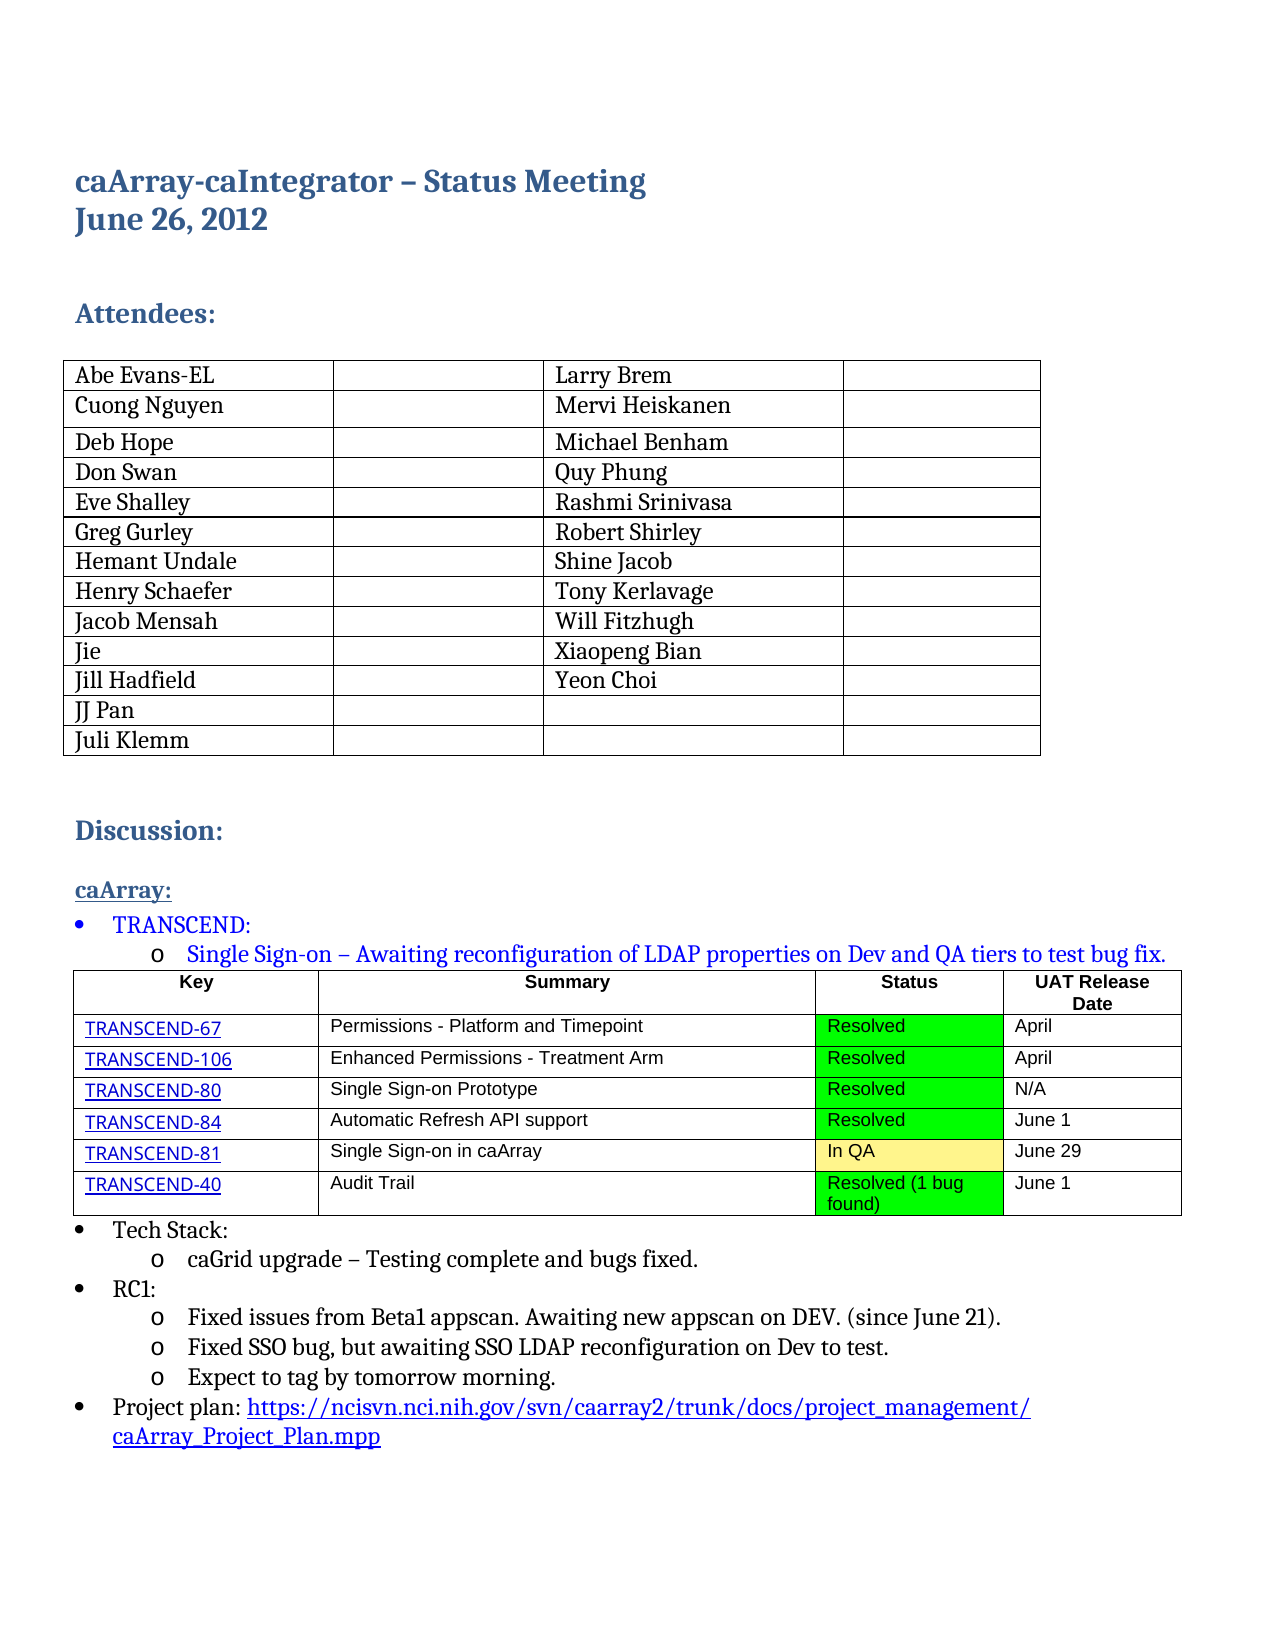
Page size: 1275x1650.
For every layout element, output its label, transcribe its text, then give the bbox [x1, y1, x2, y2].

table_cell Will Fitzhugh [544, 607, 843, 636]
table_cell Robert Shirley [544, 518, 843, 546]
table_cell Shine Jacob [544, 547, 843, 576]
table_header Key [74, 971, 318, 1014]
table_cell Automatic Refresh API support [319, 1109, 815, 1139]
table_cell Resolved (1 bug found) [816, 1172, 1003, 1215]
table_header Larry Brem [544, 361, 843, 389]
table_cell Resolved [816, 1015, 1003, 1046]
table_cell TRANSCEND-106 [74, 1047, 318, 1077]
table_header [334, 361, 543, 389]
table_header Abe Evans-EL [64, 361, 333, 389]
table_cell [844, 696, 1040, 725]
table_cell Mervi Heiskanen [544, 391, 843, 427]
table_cell [334, 637, 543, 665]
table_cell TRANSCEND-80 [74, 1078, 318, 1108]
table_cell Yeon Choi [544, 666, 843, 695]
subtitle caArray-caIntegrator – Status Meeting [75, 162, 1200, 201]
table_cell [334, 577, 543, 606]
table_cell Permissions - Platform and Timepoint [319, 1015, 815, 1046]
table_cell Greg Gurley [64, 518, 333, 546]
list Tech Stack: [75, 1216, 1200, 1244]
table_header [844, 361, 1040, 389]
table_cell [334, 391, 543, 427]
table_cell Henry Schaefer [64, 577, 333, 606]
table_cell [544, 696, 843, 725]
table_cell Hemant Undale [64, 547, 333, 576]
table_cell TRANSCEND-84 [74, 1109, 318, 1139]
table_cell Deb Hope [64, 428, 333, 457]
table_cell [334, 428, 543, 457]
table_cell [334, 547, 543, 576]
text June 26, 2012 [75, 201, 1200, 239]
table_cell Quy Phung [544, 458, 843, 487]
table_cell [844, 607, 1040, 636]
table_cell April [1004, 1015, 1181, 1046]
table_cell June 1 [1004, 1109, 1181, 1139]
table_cell Single Sign-on Prototype [319, 1078, 815, 1108]
table_cell [844, 726, 1040, 755]
table_cell [334, 696, 543, 725]
table_cell [844, 637, 1040, 665]
table_cell June 29 [1004, 1140, 1181, 1171]
list Fixed issues from Beta1 appscan. Awaiting new appscan on DEV. (since June 21). [150, 1303, 1200, 1333]
table_cell [334, 518, 543, 546]
table_cell Resolved [816, 1109, 1003, 1139]
table_cell Juli Klemm [64, 726, 333, 755]
table_cell TRANSCEND-67 [74, 1015, 318, 1046]
list Fixed SSO bug, but awaiting SSO LDAP reconfiguration on Dev to test. [150, 1333, 1200, 1363]
table_cell April [1004, 1047, 1181, 1077]
table_header Status [816, 971, 1003, 1014]
table_cell [844, 458, 1040, 487]
table_cell [334, 726, 543, 755]
table_cell [844, 518, 1040, 546]
table_cell [334, 607, 543, 636]
table_cell Jacob Mensah [64, 607, 333, 636]
table_cell [334, 666, 543, 695]
table_cell Eve Shalley [64, 488, 333, 516]
list Project plan: https://ncisvn.nci.nih.gov/svn/caarray2/trunk/docs/project_management/caArray_Project_Plan.mpp [75, 1393, 1200, 1451]
table_cell [334, 488, 543, 516]
table_cell Xiaopeng Bian [544, 637, 843, 665]
table_cell In QA [816, 1140, 1003, 1171]
table_cell [844, 666, 1040, 695]
table_cell [844, 428, 1040, 457]
table_cell JJ Pan [64, 696, 333, 725]
table_cell [844, 547, 1040, 576]
table_cell Enhanced Permissions - Treatment Arm [319, 1047, 815, 1077]
table_cell Jie [64, 637, 333, 665]
table_cell TRANSCEND-81 [74, 1140, 318, 1171]
table_cell June 1 [1004, 1172, 1181, 1215]
table_header Summary [319, 971, 815, 1014]
table_cell [334, 458, 543, 487]
table_cell Rashmi Srinivasa [544, 488, 843, 516]
table_cell [844, 391, 1040, 427]
table_cell Resolved [816, 1078, 1003, 1108]
table_cell Jill Hadfield [64, 666, 333, 695]
list Expect to tag by tomorrow morning. [150, 1363, 1200, 1393]
table_cell Don Swan [64, 458, 333, 487]
table_cell Audit Trail [319, 1172, 815, 1215]
table_cell Resolved [816, 1047, 1003, 1077]
table_header UAT Release Date [1004, 971, 1181, 1014]
list TRANSCEND: [75, 911, 1200, 940]
table_cell Tony Kerlavage [544, 577, 843, 606]
table_cell [844, 488, 1040, 516]
table_cell Cuong Nguyen [64, 391, 333, 427]
list RC1: [75, 1274, 1200, 1303]
table_cell N/A [1004, 1078, 1181, 1108]
table_cell [844, 577, 1040, 606]
table_cell Michael Benham [544, 428, 843, 457]
subtitle Attendees: [75, 297, 1200, 331]
list Single Sign-on – Awaiting reconfiguration of LDAP properties on Dev and QA tiers to test bug fix. [150, 940, 1200, 970]
subtitle Discussion: [75, 814, 1200, 847]
table_cell [544, 726, 843, 755]
table_cell TRANSCEND-40 [74, 1172, 318, 1215]
list caGrid upgrade – Testing complete and bugs fixed. [150, 1244, 1200, 1274]
subtitle caArray: [75, 876, 1200, 905]
table_cell Single Sign-on in caArray [319, 1140, 815, 1171]
